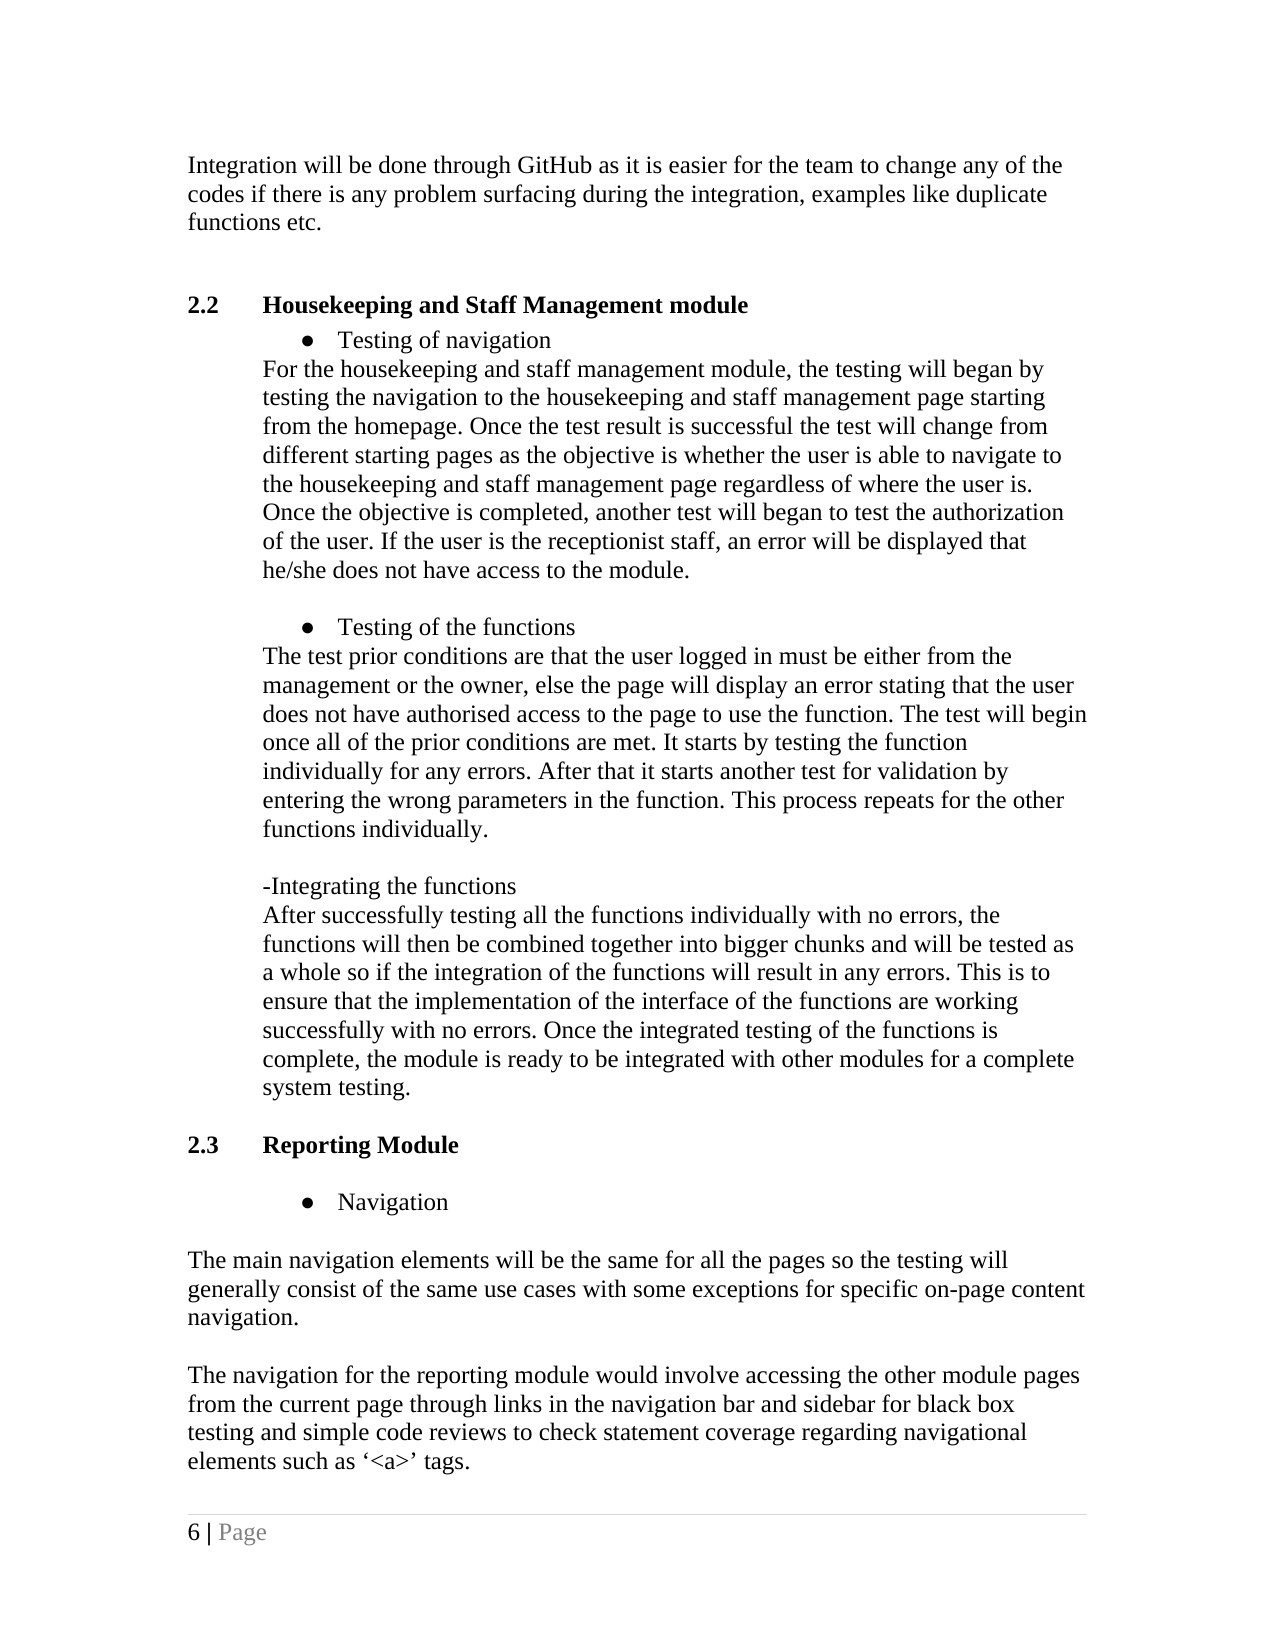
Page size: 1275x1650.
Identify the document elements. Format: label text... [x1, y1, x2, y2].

list Testing of navigation [300, 325, 1087, 354]
text For the housekeeping and staff management module, the testing will began by testing the navigation to the housekeeping and staff management page starting from the homepage. Once the test result is successful the test will change from different starting pages as the objective is whether the user is able to navigate to the housekeeping and staff management page regardless of where the user is. Once the objective is completed, another test will began to test the authorization of the user. If the user is the receptionist staff, an error will be displayed that he/she does not have access to the module. [262, 354, 1087, 584]
list Navigation [300, 1187, 1087, 1216]
text After successfully testing all the functions individually with no errors, the functions will then be combined together into bigger chunks and will be tested as a whole so if the integration of the functions will result in any errors. This is to ensure that the implementation of the interface of the functions are working successfully with no errors. Once the integrated testing of the functions is complete, the module is ready to be integrated with other modules for a complete system testing. [262, 900, 1087, 1101]
text -Integrating the functions [262, 871, 1087, 900]
subtitle 2.2 Housekeeping and Staff Management module [187, 290, 1087, 319]
list Testing of the functions [300, 612, 1087, 641]
text 2.3 Reporting Module [187, 1130, 1087, 1159]
text The navigation for the reporting module would involve accessing the other module pages from the current page through links in the navigation bar and sidebar for black box testing and simple code reviews to check statement coverage regarding navigational elements such as ‘<a>’ tags. [187, 1360, 1087, 1475]
text The test prior conditions are that the user logged in must be either from the management or the owner, else the page will display an error stating that the user does not have authorised access to the page to use the function. The test will begin once all of the prior conditions are met. It starts by testing the function individually for any errors. After that it starts another test for validation by entering the wrong parameters in the function. This process repeats for the other functions individually. [262, 641, 1087, 842]
text The main navigation elements will be the same for all the pages so the testing will generally consist of the same use cases with some exceptions for specific on-page content navigation. [187, 1245, 1087, 1331]
text Integration will be done through GitHub as it is easier for the team to change any of the codes if there is any problem surfacing during the integration, examples like duplicate functions etc. [187, 150, 1087, 236]
